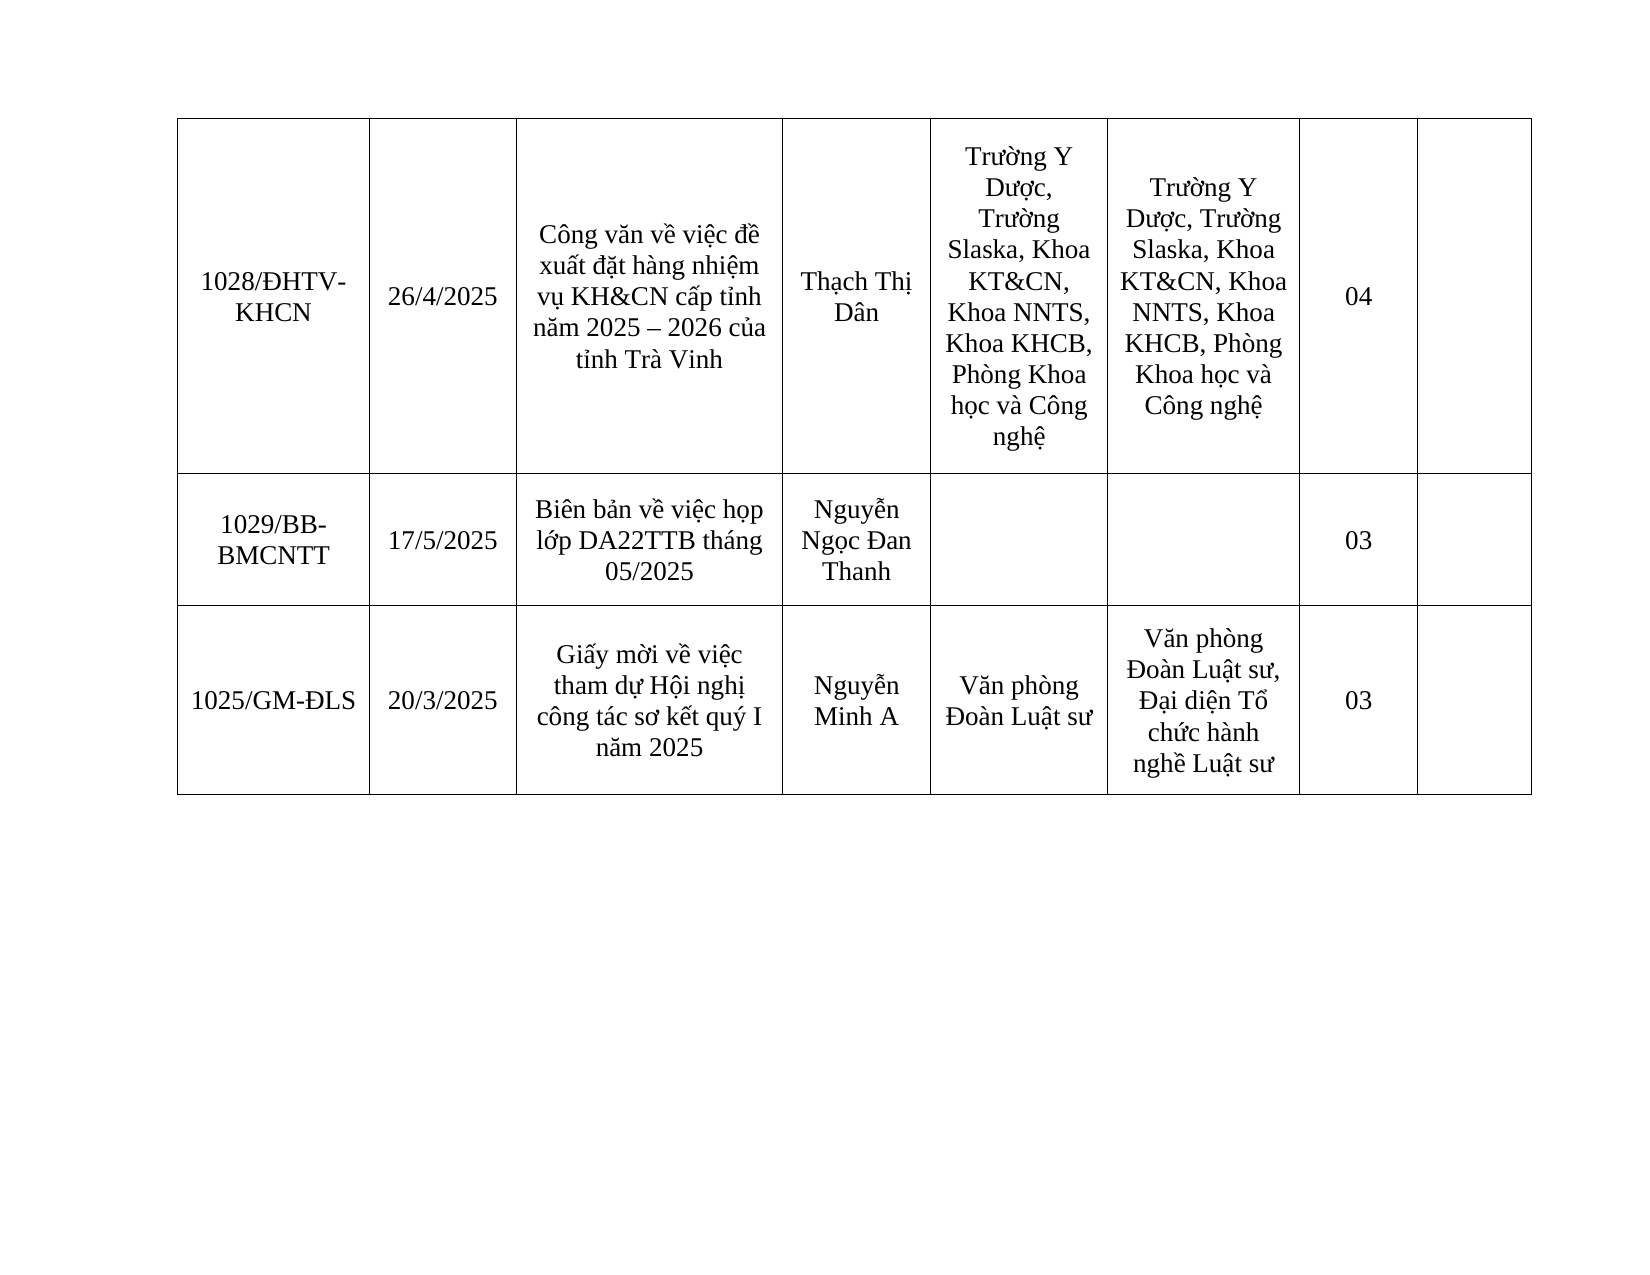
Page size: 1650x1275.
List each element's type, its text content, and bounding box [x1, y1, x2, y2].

table_cell Văn phòng Đoàn Luật sư, Đại diện Tổ chức hành nghề Luật sư [1108, 606, 1299, 794]
table_cell 20/3/2025 [370, 606, 516, 794]
table_cell 1028/ĐHTV-KHCN [178, 119, 369, 473]
table_cell 1029/BB-BMCNTT [178, 474, 369, 605]
table_cell Giấy mời về việc tham dự Hội nghị công tác sơ kết quý I năm 2025 [517, 606, 782, 794]
table_cell Nguyễn Ngọc Đan Thanh [783, 474, 930, 605]
table_cell Thạch Thị Dân [783, 119, 930, 473]
table_cell Văn phòng Đoàn Luật sư [931, 606, 1107, 794]
table_cell Công văn về việc đề xuất đặt hàng nhiệm vụ KH&CN cấp tỉnh năm 2025 – 2026 của tỉnh Trà Vinh [517, 119, 782, 473]
table_cell 04 [1300, 119, 1417, 473]
table_cell 03 [1300, 606, 1417, 794]
table_cell [931, 474, 1107, 605]
table_cell 1025/GM-ĐLS [178, 606, 369, 794]
table_cell Biên bản về việc họp lớp DA22TTB tháng 05/2025 [517, 474, 782, 605]
table_cell 17/5/2025 [370, 474, 516, 605]
table_cell Trường Y Dược, Trường Slaska, Khoa KT&CN, Khoa NNTS, Khoa KHCB, Phòng Khoa học và Công nghệ [931, 119, 1107, 473]
table_cell [1108, 474, 1299, 605]
table_cell 26/4/2025 [370, 119, 516, 473]
table_cell Nguyễn Minh A [783, 606, 930, 794]
table_cell 03 [1300, 474, 1417, 605]
table_cell [1418, 474, 1531, 605]
table_cell Trường Y Dược, Trường Slaska, Khoa KT&CN, Khoa NNTS, Khoa KHCB, Phòng Khoa học và Công nghệ [1108, 119, 1299, 473]
table_cell [1418, 606, 1531, 794]
table_cell [1418, 119, 1531, 473]
